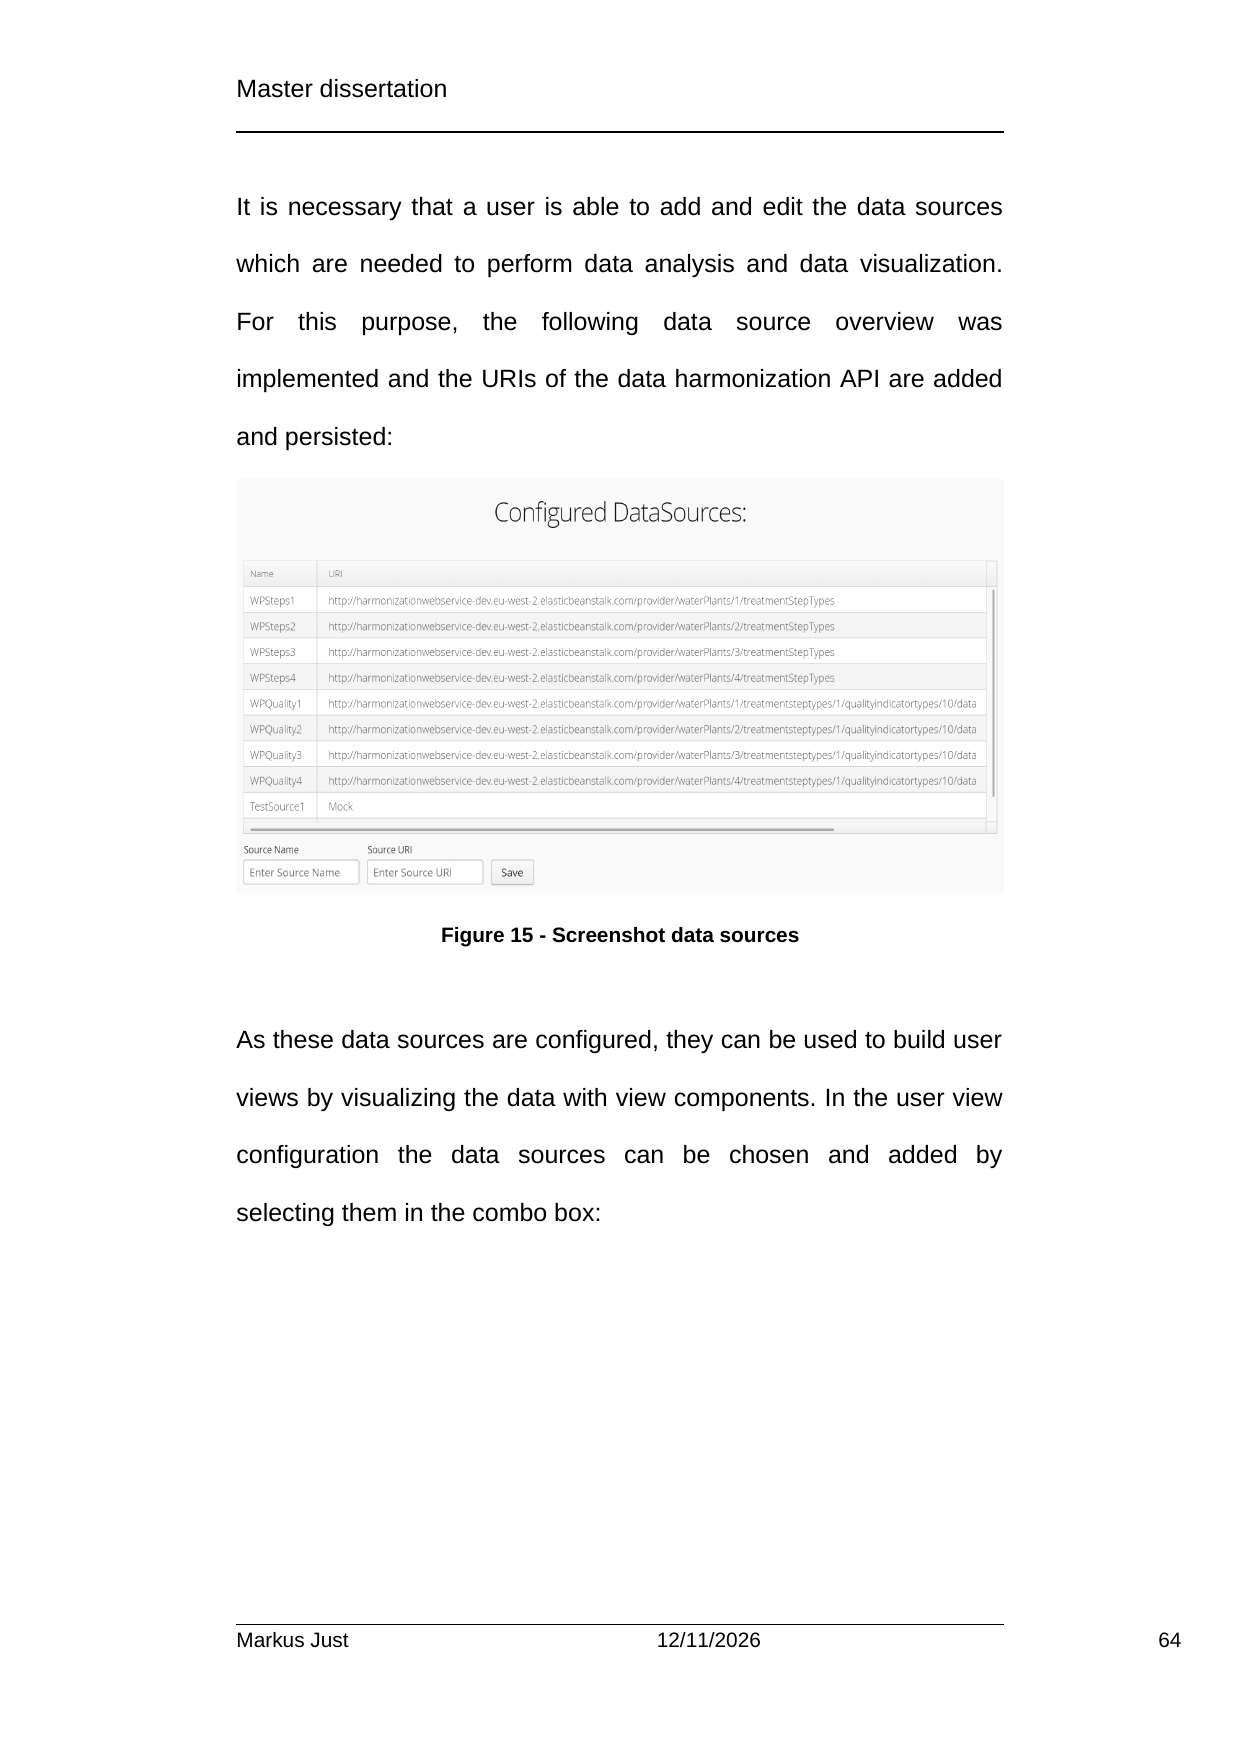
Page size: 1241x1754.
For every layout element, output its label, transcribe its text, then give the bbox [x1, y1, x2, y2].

text As these data sources are configured, they can be used to build user views by visualizing the data with view components. In the user view configuration the data sources can be chosen and added by selecting them in the combo box: [236, 1025, 1004, 1226]
picture [236, 479, 1004, 894]
text It is necessary that a user is able to add and edit the data sources which are needed to perform data analysis and data visualization. For this purpose, the following data source overview was implemented and the URIs of the data harmonization API are added and persisted: [236, 192, 1004, 451]
text Figure 15 - Screenshot data sources [236, 923, 1004, 947]
